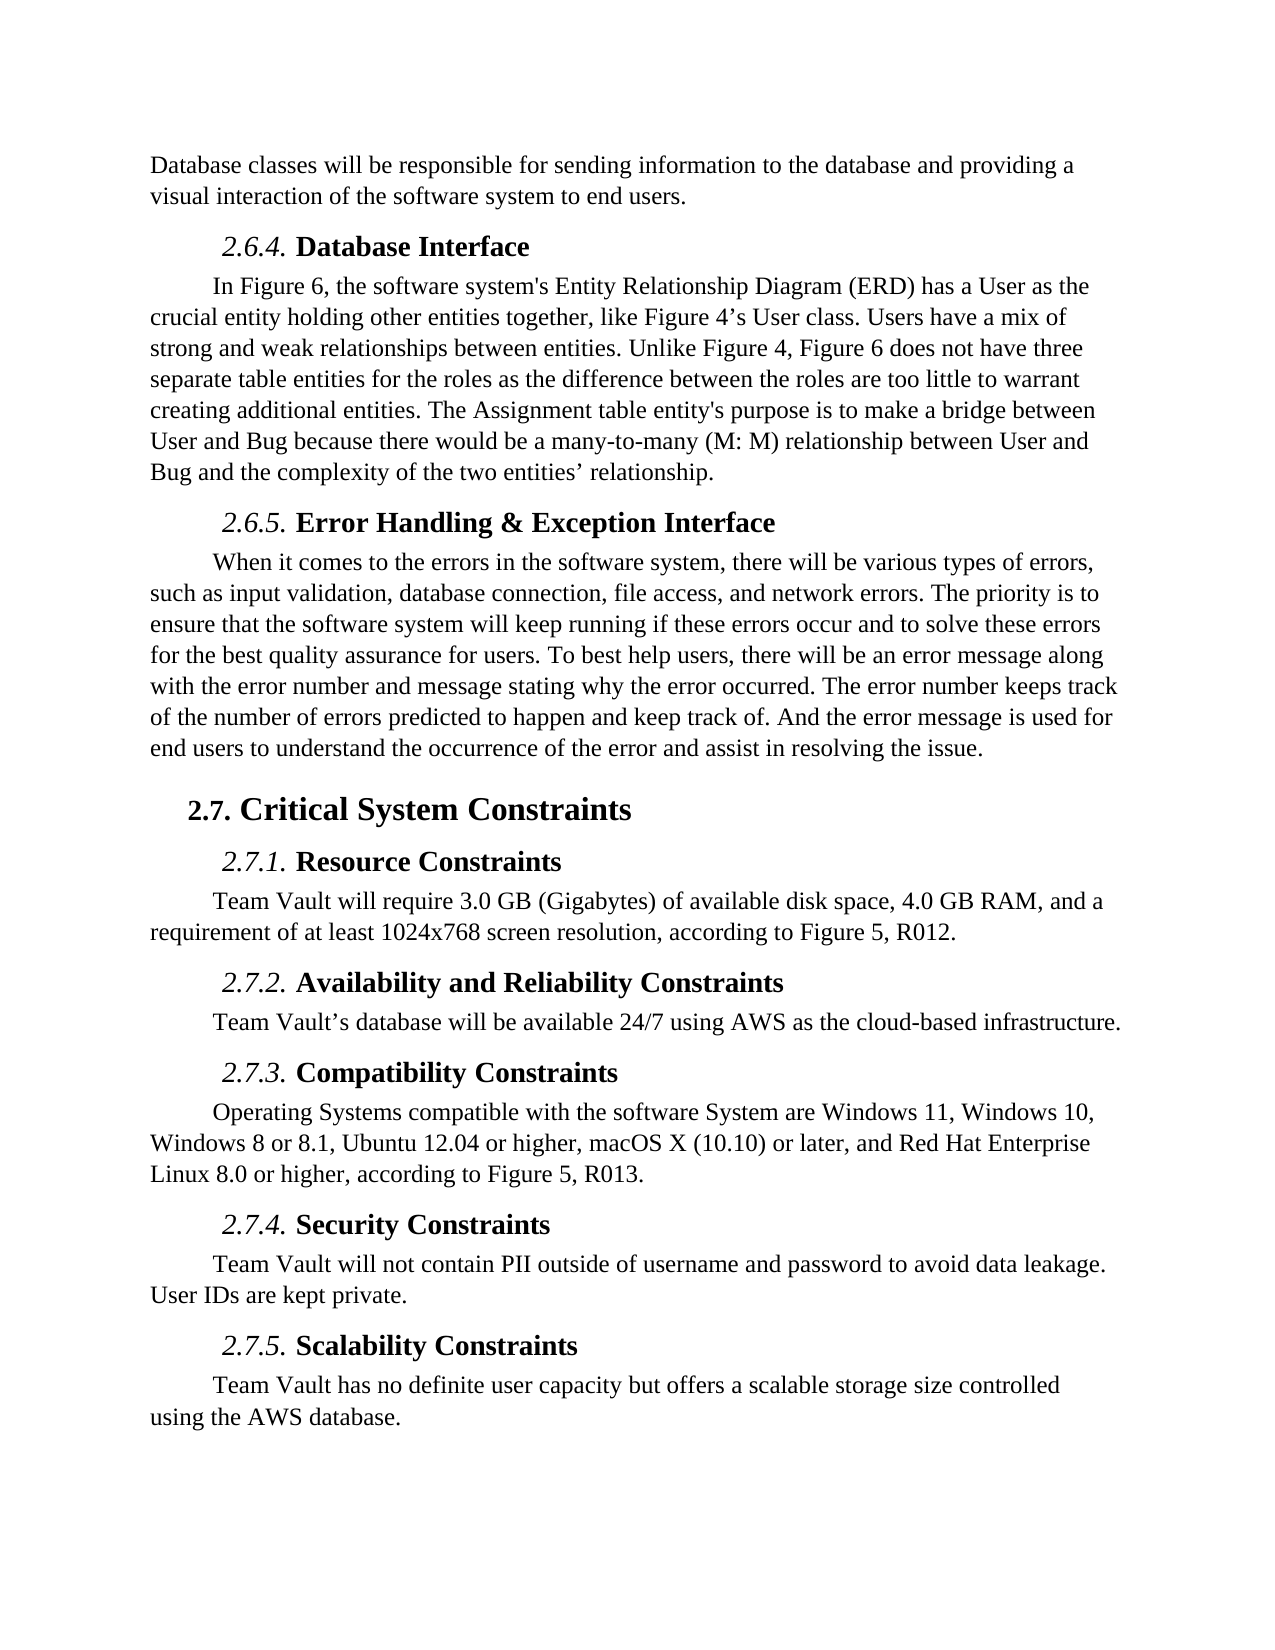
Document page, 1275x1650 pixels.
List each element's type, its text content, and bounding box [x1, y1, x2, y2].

text Database classes will be responsible for sending information to the database and providing a visual interaction of the software system to end users. [150, 150, 1117, 210]
text Team Vault will not contain PII outside of username and password to avoid data leakage. User IDs are kept private. [150, 1249, 1117, 1309]
text Operating Systems compatible with the software System are Windows 11, Windows 10, Windows 8 or 8.1, Ubuntu 12.04 or higher, macOS X (10.10) or later, and Red Hat Enterprise Linux 8.0 or higher, according to Figure 5, R013. [150, 1097, 1117, 1188]
subtitle Security Constraints [222, 1207, 1275, 1241]
text Team Vault will require 3.0 GB (Gigabytes) of available disk space, 4.0 GB RAM, and a requirement of at least 1024x768 screen resolution, according to Figure 5, R012. [150, 886, 1117, 946]
subtitle Database Interface [222, 229, 1275, 262]
subtitle Critical System Constraints [187, 789, 1275, 828]
subtitle Error Handling & Exception Interface [222, 505, 1275, 539]
subtitle Compatibility Constraints [222, 1055, 1275, 1088]
subtitle Scalability Constraints [222, 1328, 1275, 1362]
subtitle Availability and Reliability Constraints [222, 965, 1275, 998]
text Team Vault’s database will be available 24/7 using AWS as the cloud-based infrastructure. [150, 1007, 1275, 1036]
text Team Vault has no definite user capacity but offers a scalable storage size controlled using the AWS database. [150, 1371, 1117, 1430]
text When it comes to the errors in the software system, there will be various types of errors, such as input validation, database connection, file access, and network errors. The priority is to ensure that the software system will keep running if these errors occur and to solve these errors for the best quality assurance for users. To best help users, there will be an error message along with the error number and message stating why the error occurred. The error number keeps track of the number of errors predicted to happen and keep track of. And the error message is used for end users to understand the occurrence of the error and assist in resolving the issue. [150, 547, 1123, 762]
subtitle Resource Constraints [222, 844, 1275, 877]
text In Figure 6, the software system's Entity Relationship Diagram (ERD) has a User as the crucial entity holding other entities together, like Figure 4’s User class. Users have a mix of strong and weak relationships between entities. Unlike Figure 4, Figure 6 does not have three separate table entities for the roles as the difference between the roles are too little to warrant creating additional entities. The Assignment table entity's purpose is to make a bridge between User and Bug because there would be a many-to-many (M: M) relationship between User and Bug and the complexity of the two entities’ relationship. [150, 271, 1122, 486]
